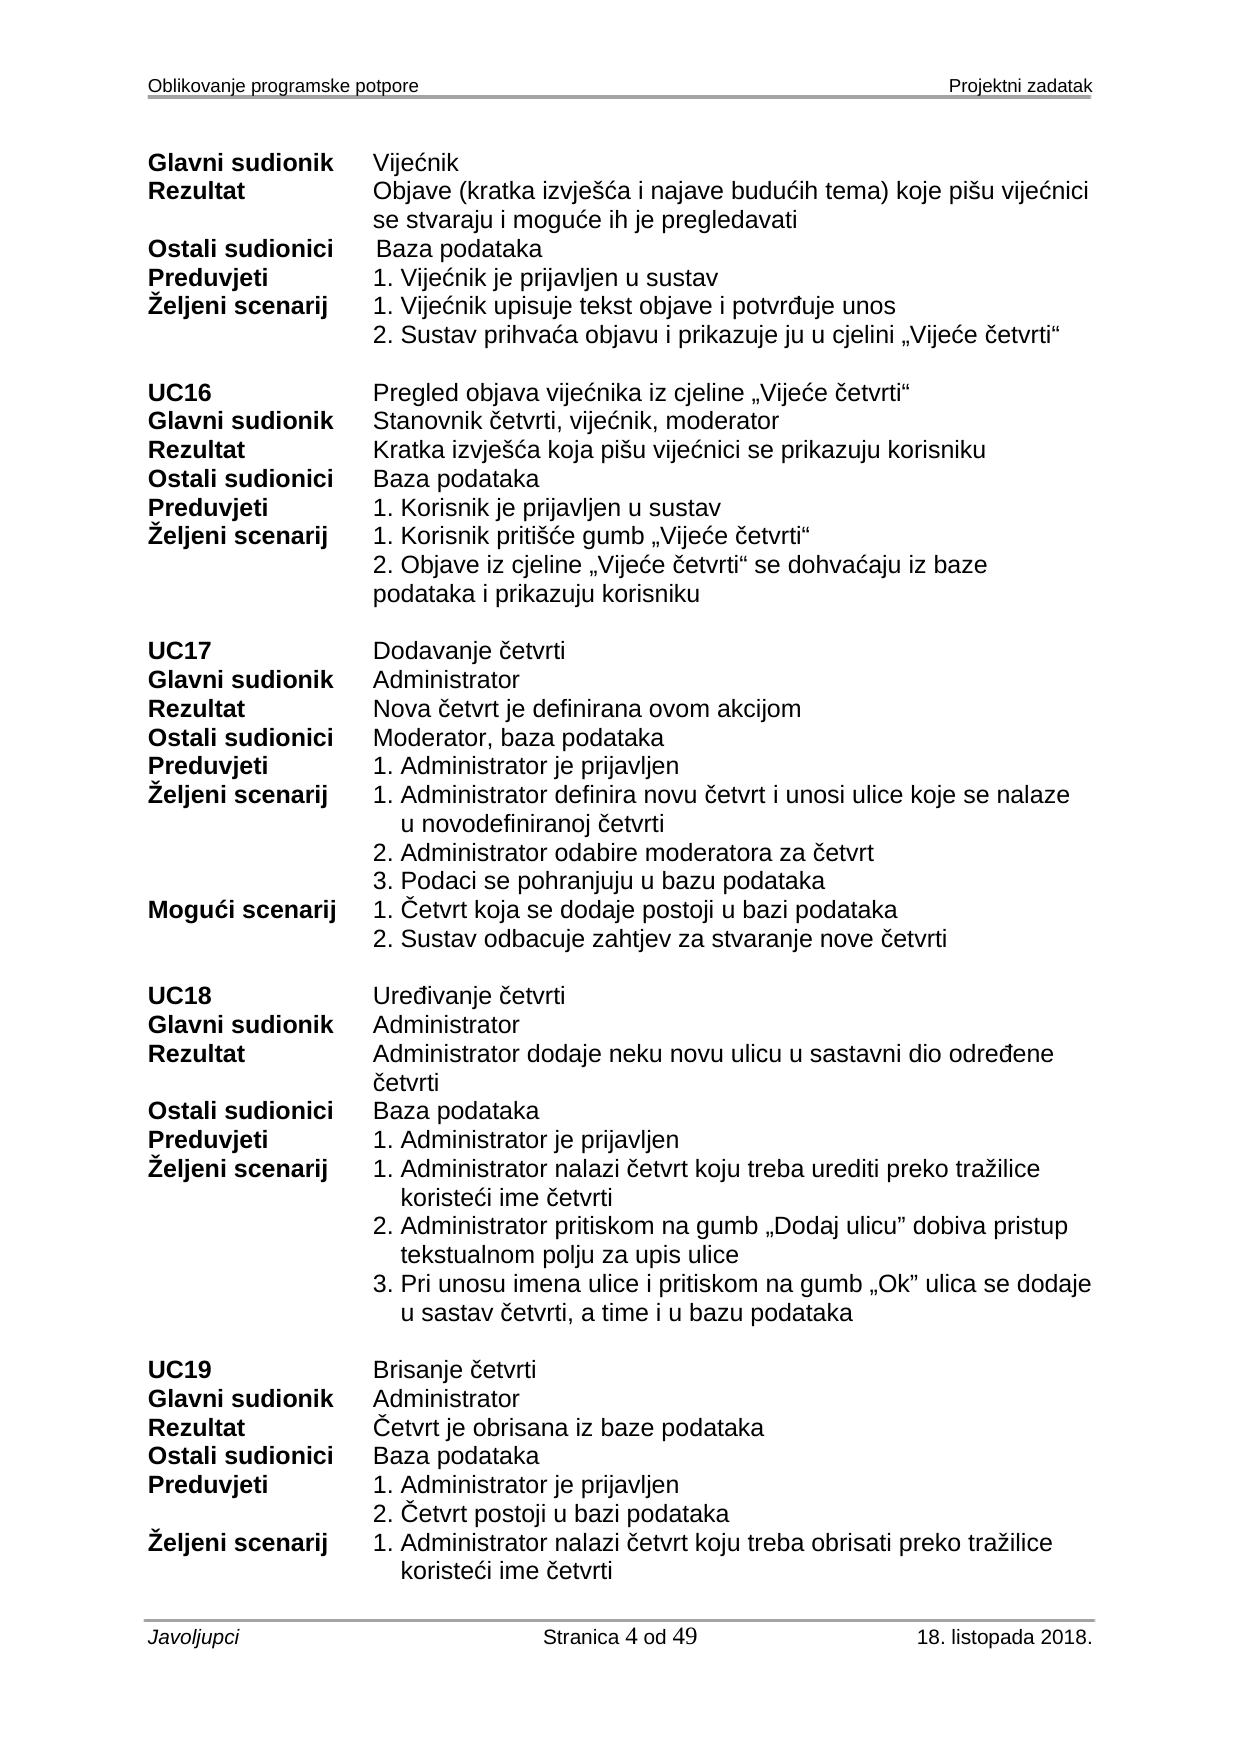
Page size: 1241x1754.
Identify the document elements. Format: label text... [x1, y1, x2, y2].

text Glavni sudionik Administrator [148, 665, 1093, 694]
text 2. Objave iz cjeline „Vijeće četvrti“ se dohvaćaju iz baze podataka i prikazuju korisniku [373, 550, 1093, 608]
text Preduvjeti 1. Korisnik je prijavljen u sustav [148, 493, 1093, 521]
picture [147, 95, 1092, 99]
text UC18 Uređivanje četvrti [148, 981, 1093, 1010]
text Ostali sudionici Moderator, baza podataka [148, 723, 1093, 751]
text Glavni sudionik Stanovnik četvrti, vijećnik, moderator [148, 406, 1093, 435]
text 3. Pri unosu imena ulice i pritiskom na gumb „Ok” ulica se dodaje [373, 1269, 1093, 1298]
text Rezultat Administrator dodaje neku novu ulicu u sastavni dio određene četvrti [148, 1039, 1093, 1096]
text Željeni scenarij 1. Korisnik pritišće gumb „Vijeće četvrti“ [148, 521, 1093, 550]
text Željeni scenarij 1. Vijećnik upisuje tekst objave i potvrđuje unos [148, 291, 1093, 320]
text Glavni sudionik Administrator [148, 1384, 1093, 1413]
text Preduvjeti 1. Administrator je prijavljen [148, 1125, 1093, 1154]
text Ostali sudionici Baza podataka [148, 464, 1093, 493]
text u novodefiniranoj četvrti [373, 809, 1093, 838]
text Ostali sudionici Baza podataka [148, 234, 1093, 263]
text Glavni sudionik Vijećnik [148, 148, 1093, 176]
text Rezultat Nova četvrt je definirana ovom akcijom [148, 694, 1093, 723]
text UC17 Dodavanje četvrti [148, 636, 1093, 665]
text Željeni scenarij 1. Administrator nalazi četvrt koju treba obrisati preko tražilice [148, 1528, 1093, 1556]
text Ostali sudionici Baza podataka [148, 1441, 1093, 1470]
text Ostali sudionici Baza podataka [148, 1096, 1093, 1125]
text Rezultat Četvrt je obrisana iz baze podataka [148, 1413, 1093, 1441]
text Preduvjeti 1. Vijećnik je prijavljen u sustav [148, 263, 1093, 291]
text Mogući scenarij 1. Četvrt koja se dodaje postoji u bazi podataka [148, 895, 1093, 924]
text Željeni scenarij 1. Administrator nalazi četvrt koju treba urediti preko tražilice [148, 1154, 1093, 1183]
text 2. Četvrt postoji u bazi podataka [298, 1499, 1093, 1528]
text Rezultat Objave (kratka izvješća i najave budućih tema) koje pišu vijećnici se stvaraju i moguće ih je pregledavati [148, 176, 1093, 234]
text Željeni scenarij 1. Administrator definira novu četvrt i unosi ulice koje se nalaze [148, 780, 1093, 809]
text Preduvjeti 1. Administrator je prijavljen [148, 751, 1093, 780]
text Rezultat Kratka izvješća koja pišu vijećnici se prikazuju korisniku [148, 435, 1093, 464]
text 2. Administrator odabire moderatora za četvrt [373, 838, 1093, 866]
text Glavni sudionik Administrator [148, 1010, 1093, 1039]
text 2. Sustav odbacuje zahtjev za stvaranje nove četvrti [298, 924, 1093, 953]
text 3. Podaci se pohranjuju u bazu podataka [298, 866, 1093, 895]
text 2. Sustav prihvaća objavu i prikazuje ju u cjelini „Vijeće četvrti“ [373, 320, 1093, 349]
text tekstualnom polju za upis ulice [298, 1240, 1093, 1269]
text koristeći ime četvrti [373, 1183, 1093, 1211]
text koristeći ime četvrti [373, 1556, 1093, 1585]
text 2. Administrator pritiskom na gumb „Dodaj ulicu” dobiva pristup [148, 1211, 1093, 1240]
text u sastav četvrti, a time i u bazu podataka [373, 1298, 1093, 1326]
text Preduvjeti 1. Administrator je prijavljen [148, 1470, 1093, 1499]
text UC19 Brisanje četvrti [148, 1355, 1093, 1384]
text UC16 Pregled objava vijećnika iz cjeline „Vijeće četvrti“ [148, 378, 1093, 406]
